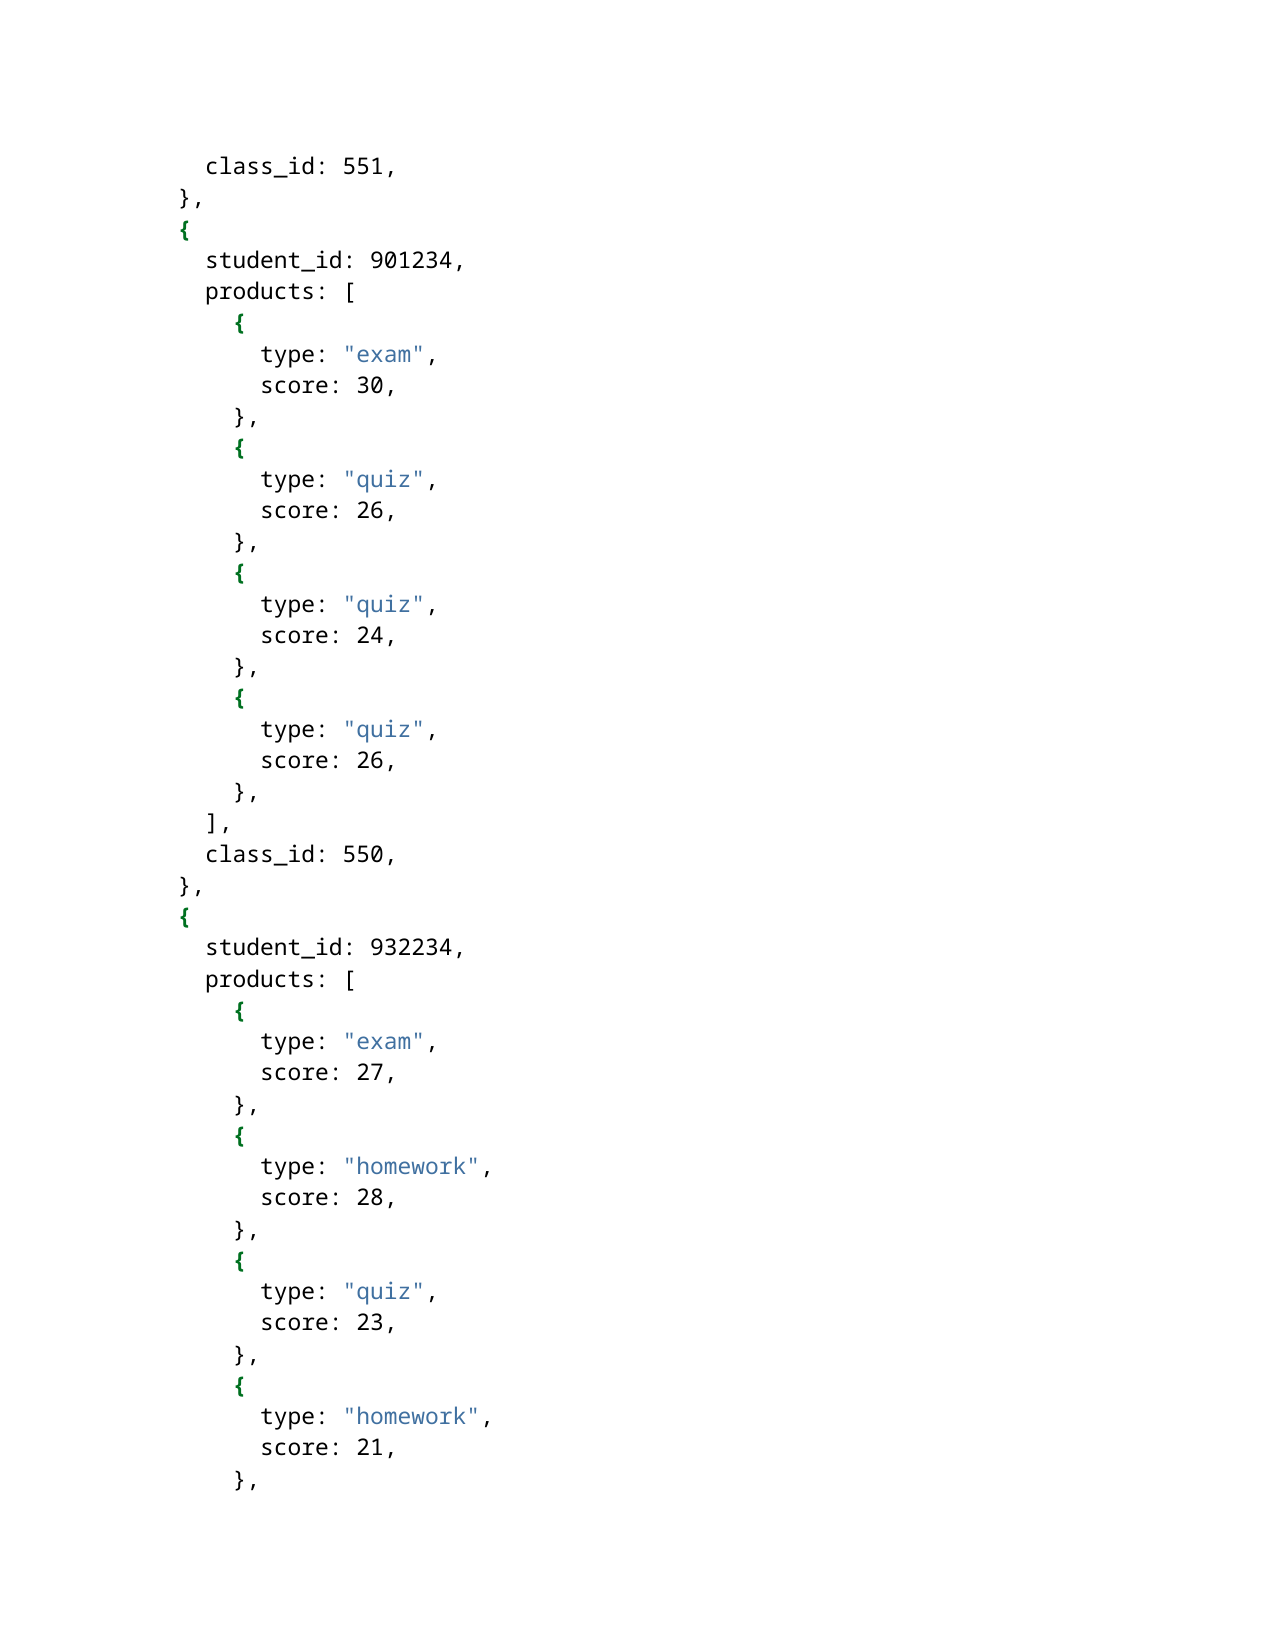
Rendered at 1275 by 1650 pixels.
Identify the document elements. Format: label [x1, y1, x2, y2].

text [150, 150, 1125, 1494]
